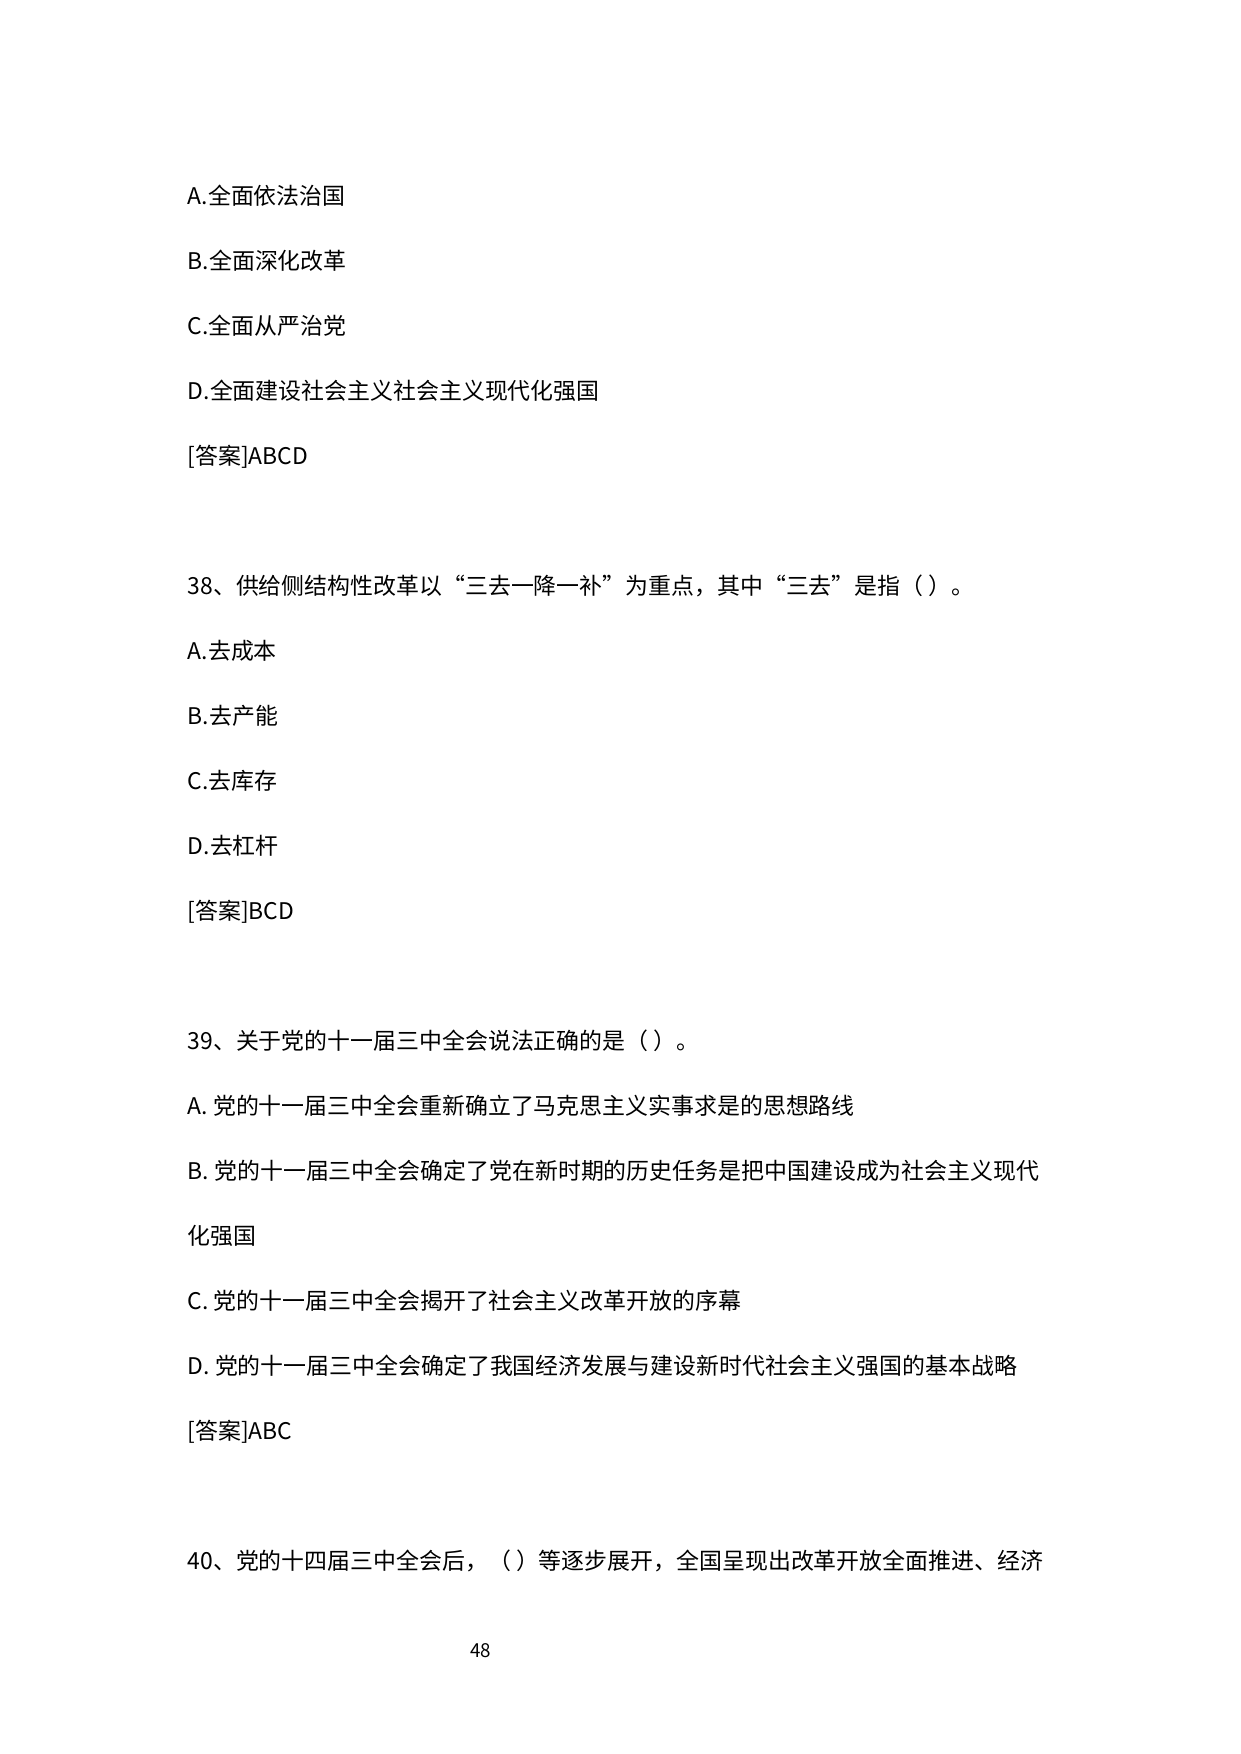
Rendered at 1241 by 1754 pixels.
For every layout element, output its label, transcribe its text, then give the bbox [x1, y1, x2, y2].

text A.全面依法治国 [187, 162, 1053, 227]
text 39、关于党的十一届三中全会说法正确的是（ ）。 [187, 1007, 1053, 1072]
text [187, 1527, 1053, 1592]
text C. 党的十一届三中全会揭开了社会主义改革开放的序幕 [187, 1267, 1053, 1332]
text B. 党的十一届三中全会确定了党在新时期的历史任务是把中国建设成为社会主义现代化强国 [187, 1137, 1053, 1267]
text [答案]ABC [187, 1397, 1053, 1462]
text D. 党的十一届三中全会确定了我国经济发展与建设新时代社会主义强国的基本战略 [187, 1332, 1053, 1397]
text C.全面从严治党 [187, 292, 1053, 357]
text A. 党的十一届三中全会重新确立了马克思主义实事求是的思想路线 [187, 1072, 1053, 1137]
text 38、供给侧结构性改革以“三去一降一补”为重点，其中“三去”是指（ ）。 [187, 552, 1053, 617]
text D.去杠杆 [187, 812, 1053, 877]
text B.全面深化改革 [187, 227, 1053, 292]
text [答案]BCD [187, 877, 1053, 942]
text C.去库存 [187, 747, 1053, 812]
text B.去产能 [187, 682, 1053, 747]
text D.全面建设社会主义社会主义现代化强国 [187, 357, 1053, 422]
text [答案]ABCD [187, 422, 1053, 487]
text A.去成本 [187, 617, 1053, 682]
